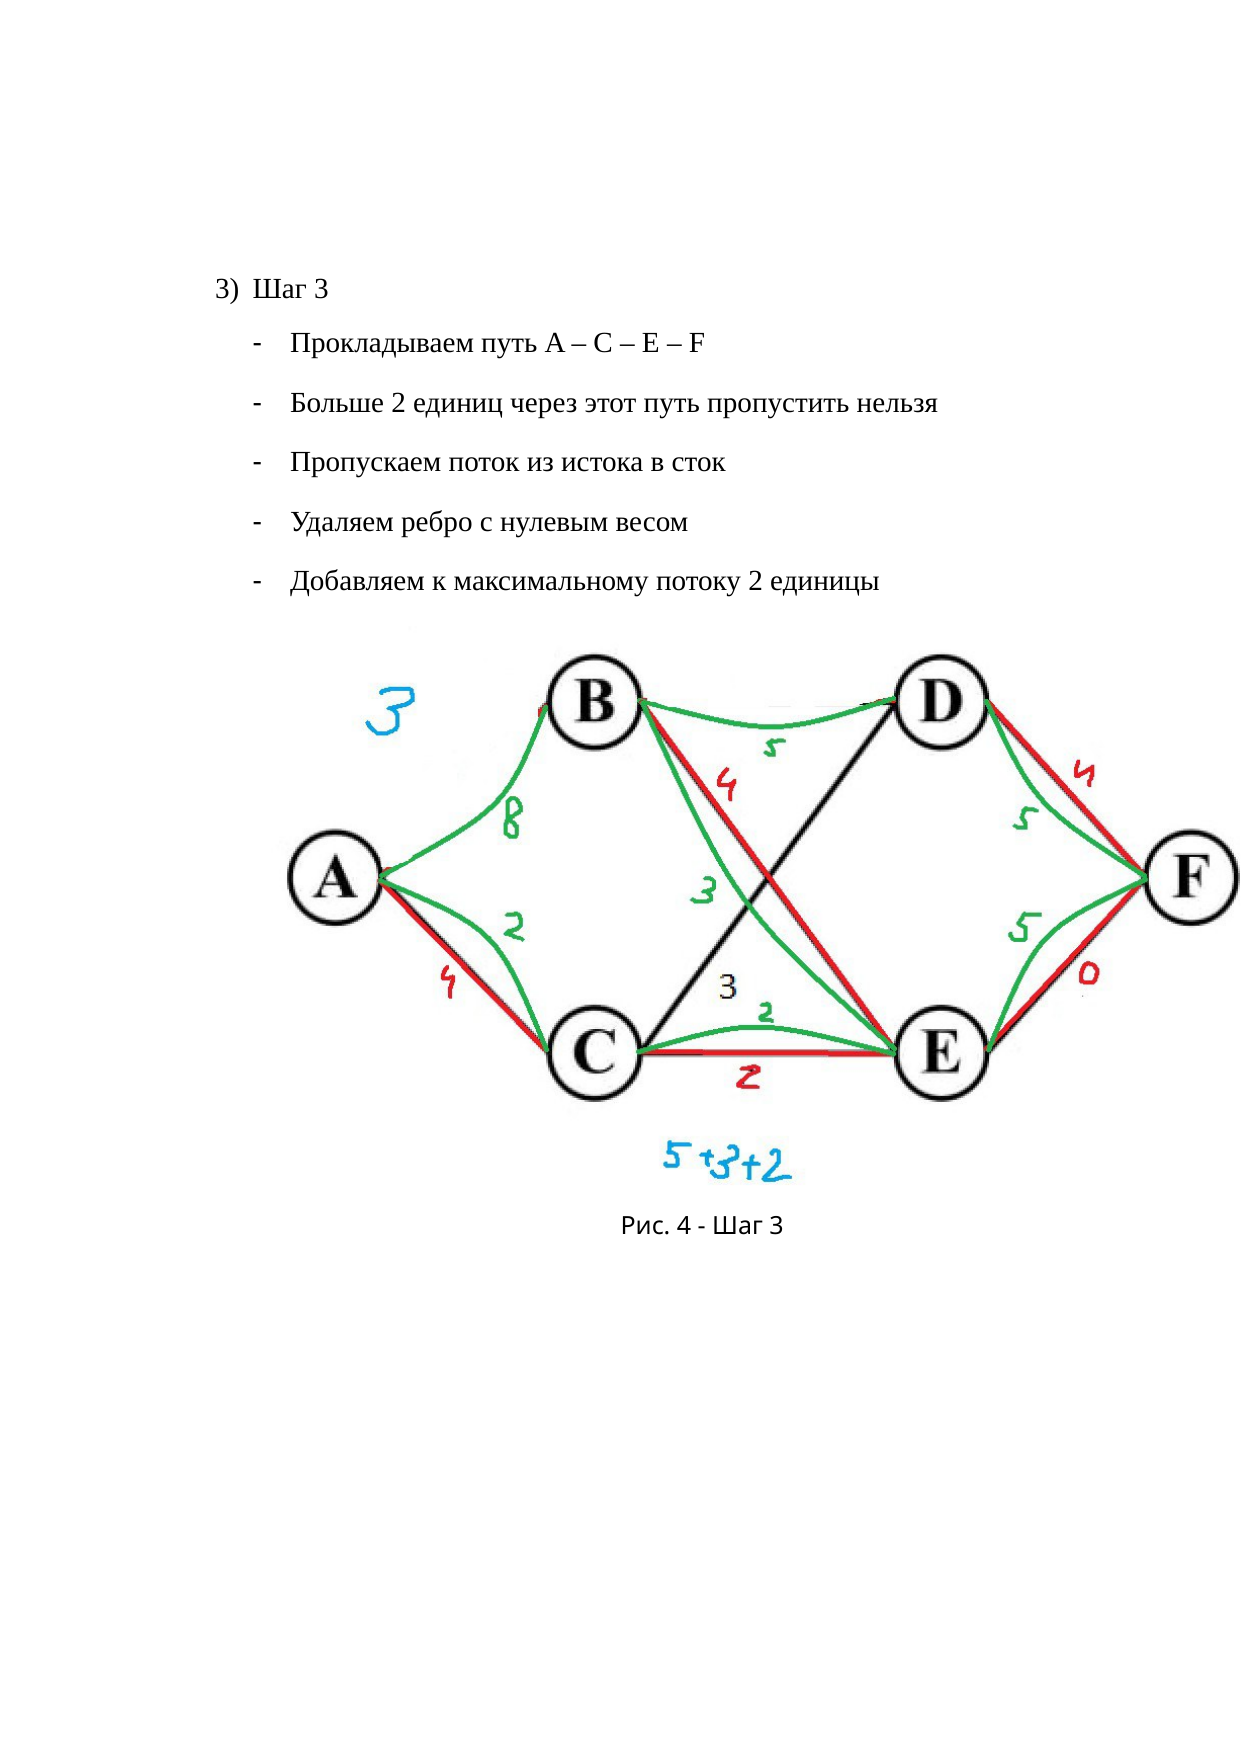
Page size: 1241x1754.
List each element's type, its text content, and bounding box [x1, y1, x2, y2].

list Прокладываем путь A – С – E – F [252, 322, 1152, 361]
list Шаг 3 [215, 271, 1152, 305]
list Удаляем ребро с нулевым весом [252, 500, 1152, 540]
list Пропускаем поток из истока в сток [252, 441, 1152, 480]
list Добавляем к максимальному потоку 2 единицы [252, 559, 1152, 599]
list Больше 2 единиц через этот путь пропустить нельзя [252, 381, 1152, 421]
list Рис. 4 - Шаг 3 [252, 619, 1152, 1242]
